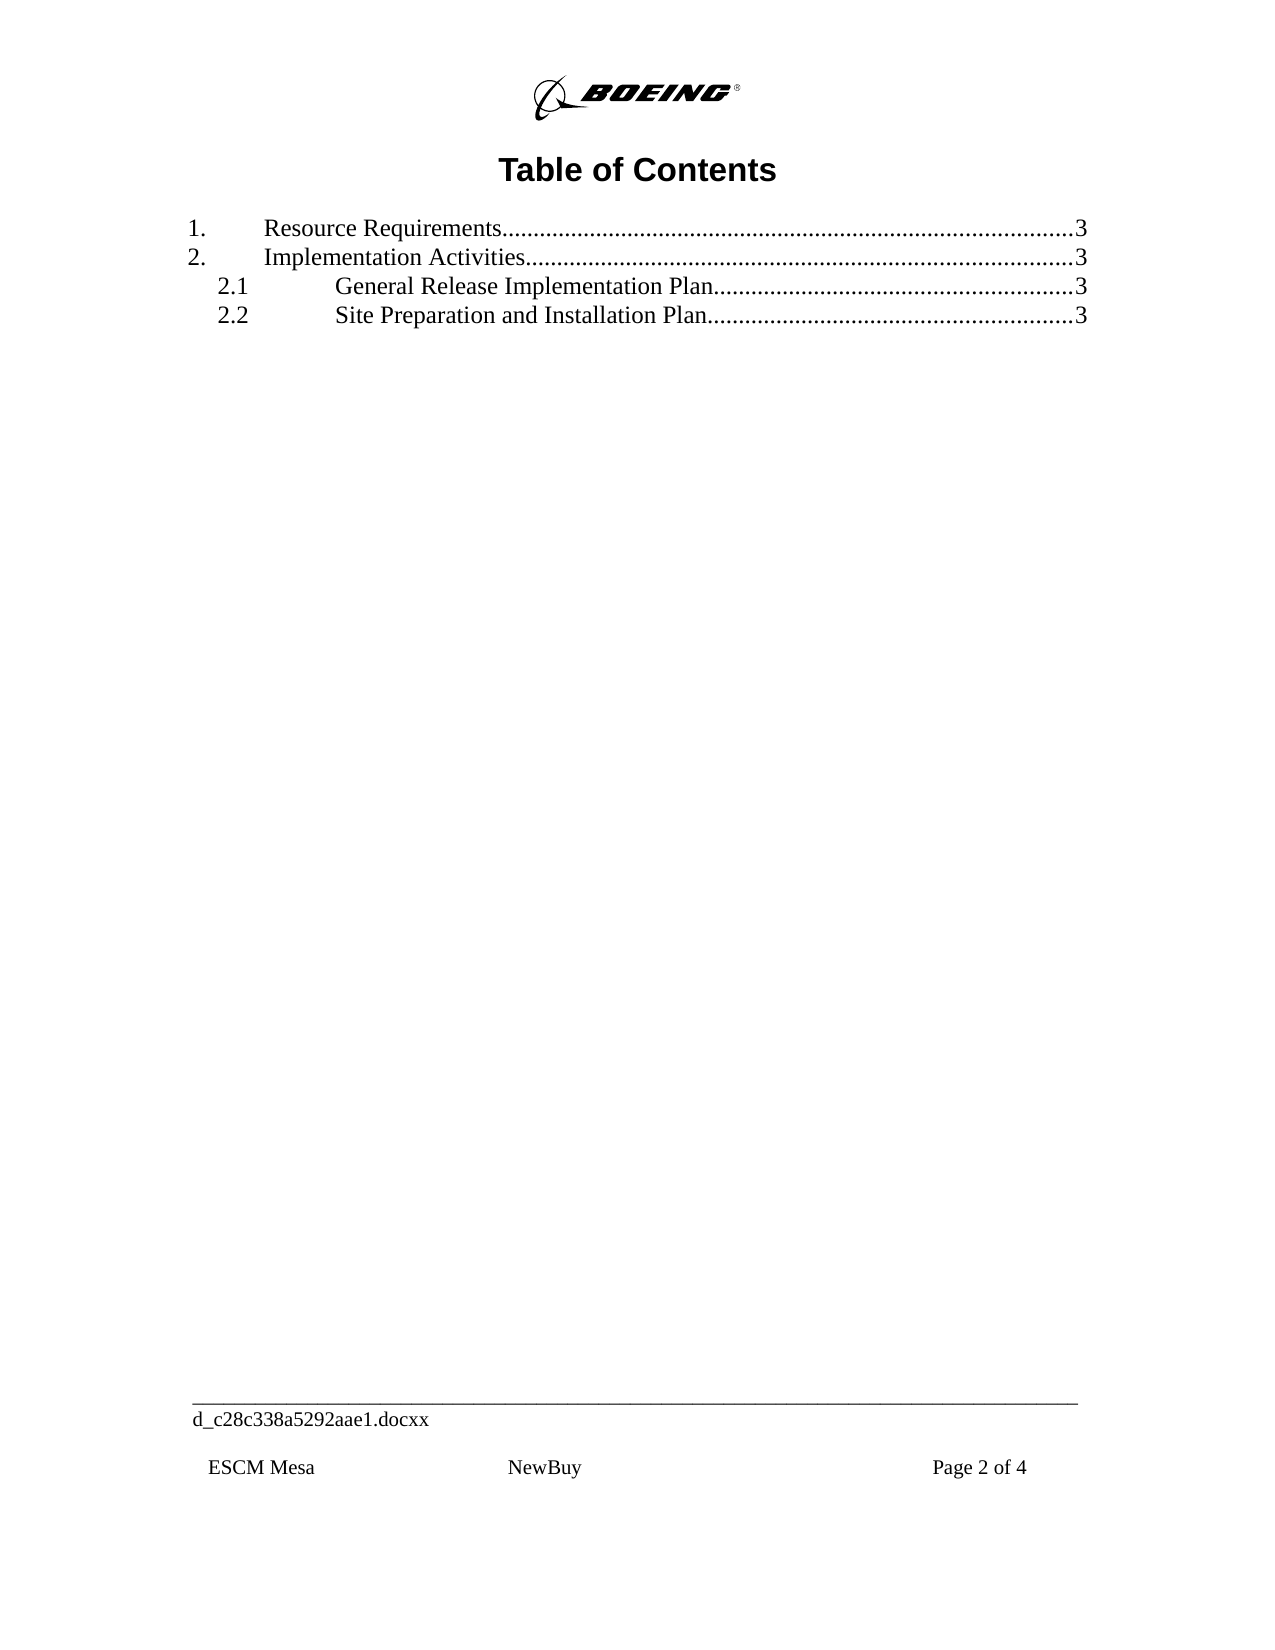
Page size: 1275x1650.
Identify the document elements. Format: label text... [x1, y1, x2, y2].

title Table of Contents [187, 150, 1088, 188]
text 2.2 Site Preparation and Installation Plan 3 [217, 300, 1088, 328]
text 2.1 General Release Implementation Plan 3 [217, 271, 1088, 300]
text 1. Resource Requirements 3 [187, 213, 1088, 242]
text 2. Implementation Activities 3 [187, 242, 1088, 271]
